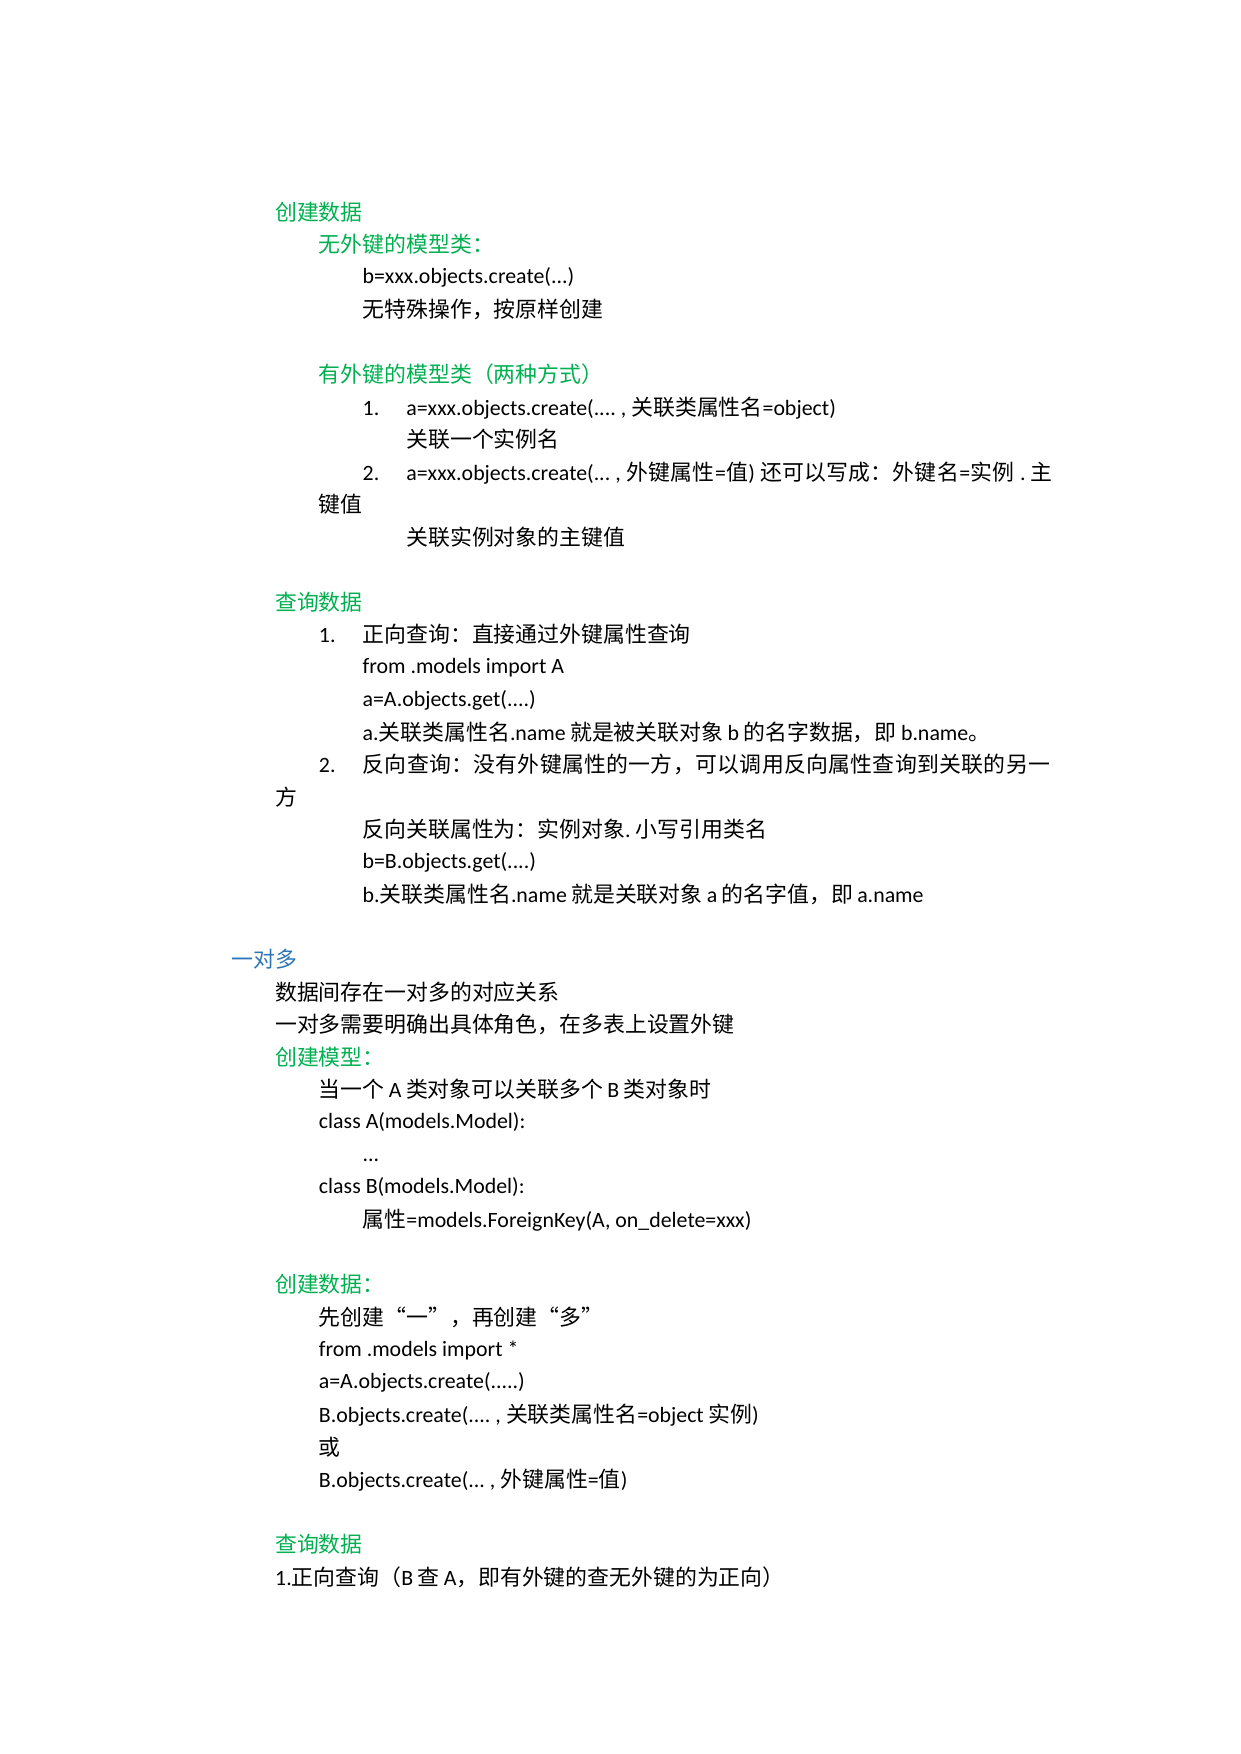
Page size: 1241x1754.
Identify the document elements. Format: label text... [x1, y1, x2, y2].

text ... [319, 1137, 1053, 1169]
text b=xxx.objects.create(...) [319, 259, 1053, 292]
text 反向关联属性为：实例对象. 小写引用类名 [319, 812, 1053, 844]
text 有外键的模型类（两种方式） [275, 357, 1053, 389]
list 或 [275, 1429, 1053, 1462]
text from .models import * [275, 1332, 1053, 1364]
text 一对多需要明确出具体角色，在多表上设置外键 [231, 1007, 1053, 1039]
text a=A.objects.create(.....) [275, 1364, 1053, 1397]
text 关联一个实例名 [362, 422, 1053, 454]
text 数据间存在一对多的对应关系 [231, 974, 1053, 1007]
text 创建数据： [231, 1267, 1053, 1299]
text b=B.objects.get(....) [319, 844, 1053, 877]
list 正向查询：直接通过外键属性查询 [275, 617, 1053, 649]
text 1.正向查询（B查A，即有外键的查无外键的为正向） [231, 1559, 1053, 1592]
list B.objects.create(.... , 关联类属性名=object实例) [275, 1397, 1053, 1429]
text 创建数据 [231, 194, 1053, 227]
text 查询数据 [231, 584, 1053, 617]
list from .models import A [319, 649, 1053, 682]
text 2. 反向查询：没有外键属性的一方，可以调用反向属性查询到关联的另一方 [275, 747, 1053, 812]
text 查询数据 [231, 1527, 1053, 1559]
text 先创建“一”，再创建“多” [275, 1299, 1053, 1332]
text 属性=models.ForeignKey(A, on_delete=xxx) [319, 1202, 1053, 1234]
text class B(models.Model): [275, 1169, 1053, 1202]
text 当一个A类对象可以关联多个B类对象时 [275, 1072, 1053, 1104]
text b.关联类属性名.name就是关联对象a的名字值，即a.name [319, 877, 1053, 909]
text 关联实例对象的主键值 [362, 519, 1053, 552]
list a=xxx.objects.create(.... , 关联类属性名=object) [319, 389, 1053, 422]
list a=xxx.objects.create(... , 外键属性=值) 还可以写成：外键名=实例 . 主键值 [319, 454, 1053, 519]
text 一对多 [187, 942, 1053, 974]
list B.objects.create(... , 外键属性=值) [319, 1462, 1053, 1494]
text 无特殊操作，按原样创建 [319, 292, 1053, 324]
list a=A.objects.get(....) [319, 682, 1053, 714]
text 无外键的模型类： [275, 227, 1053, 259]
text 创建模型： [231, 1039, 1053, 1072]
text class A(models.Model): [275, 1104, 1053, 1137]
list a.关联类属性名.name就是被关联对象b的名字数据，即b.name。 [319, 714, 1053, 747]
